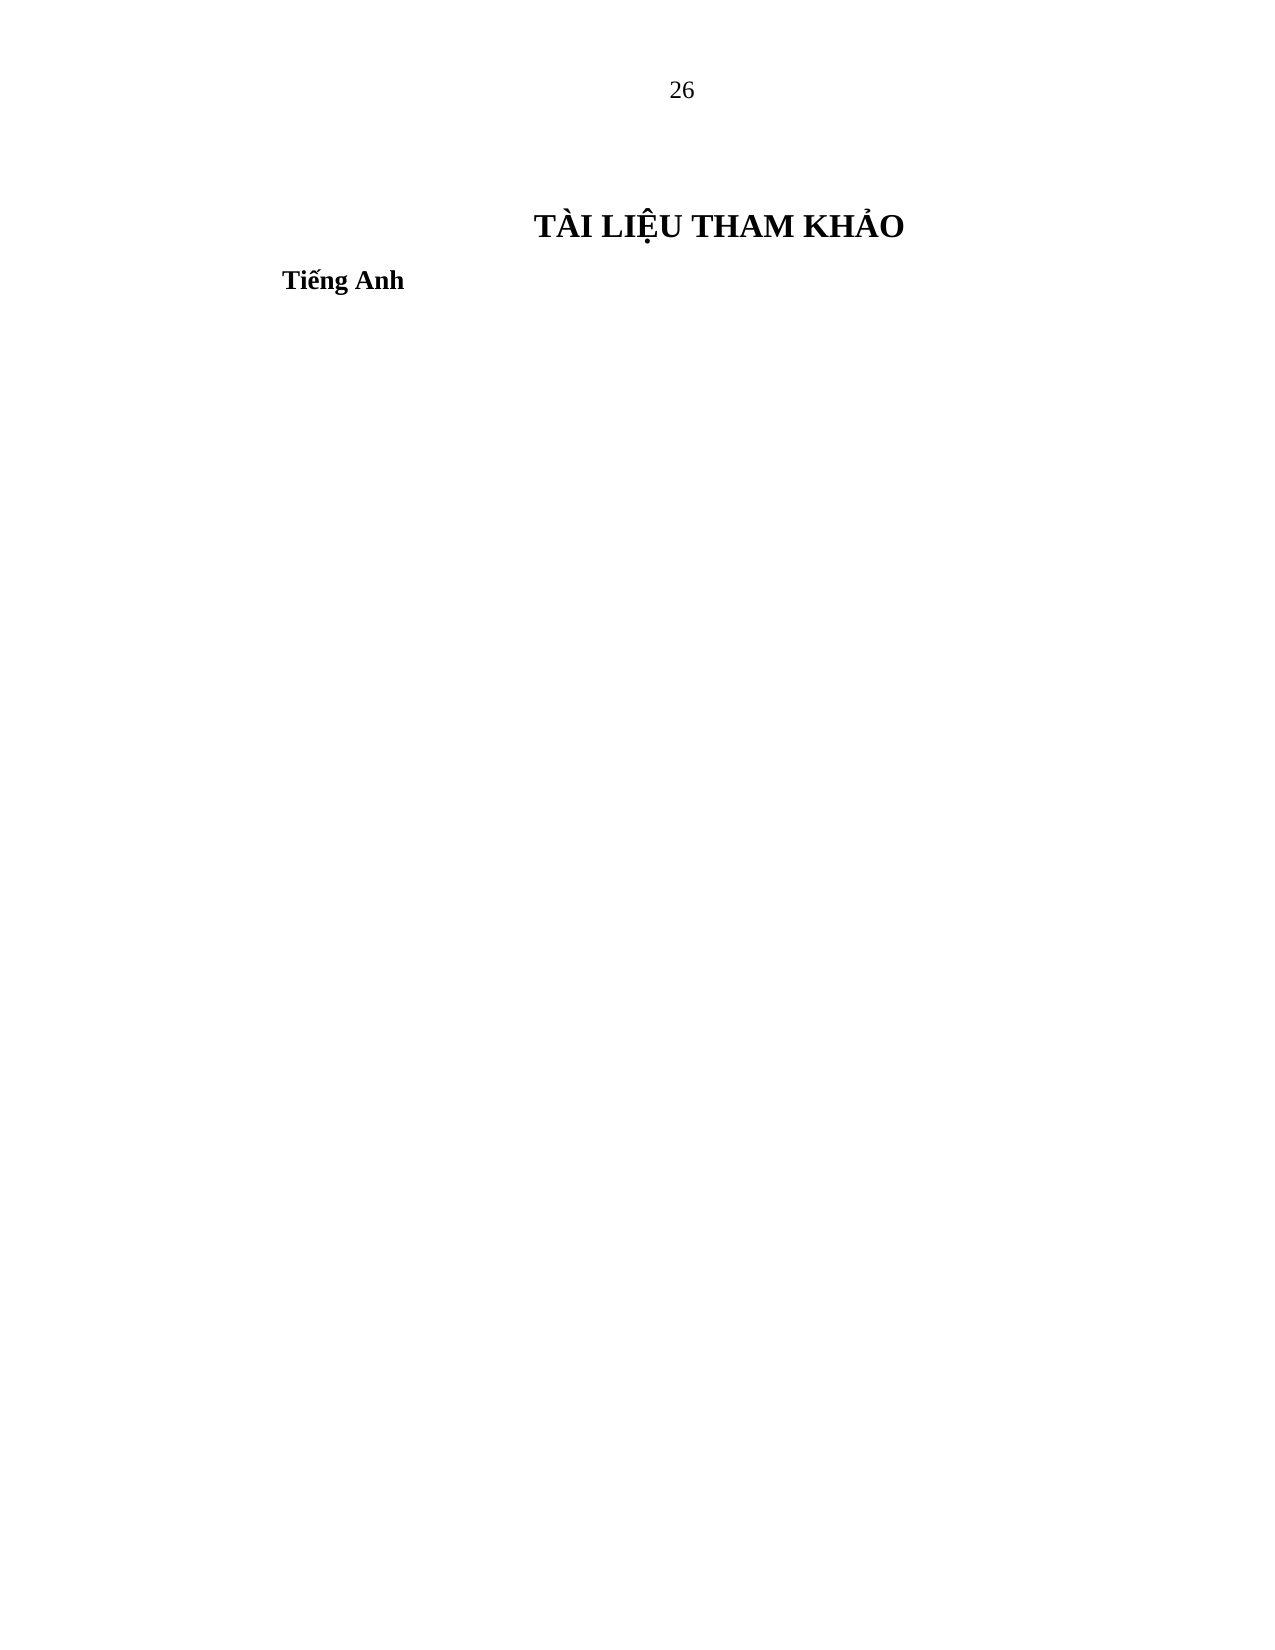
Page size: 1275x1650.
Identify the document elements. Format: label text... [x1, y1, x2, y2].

text TÀI LIỆU THAM KHẢO [207, 207, 1157, 245]
text Tiếng Anh [207, 264, 1157, 295]
